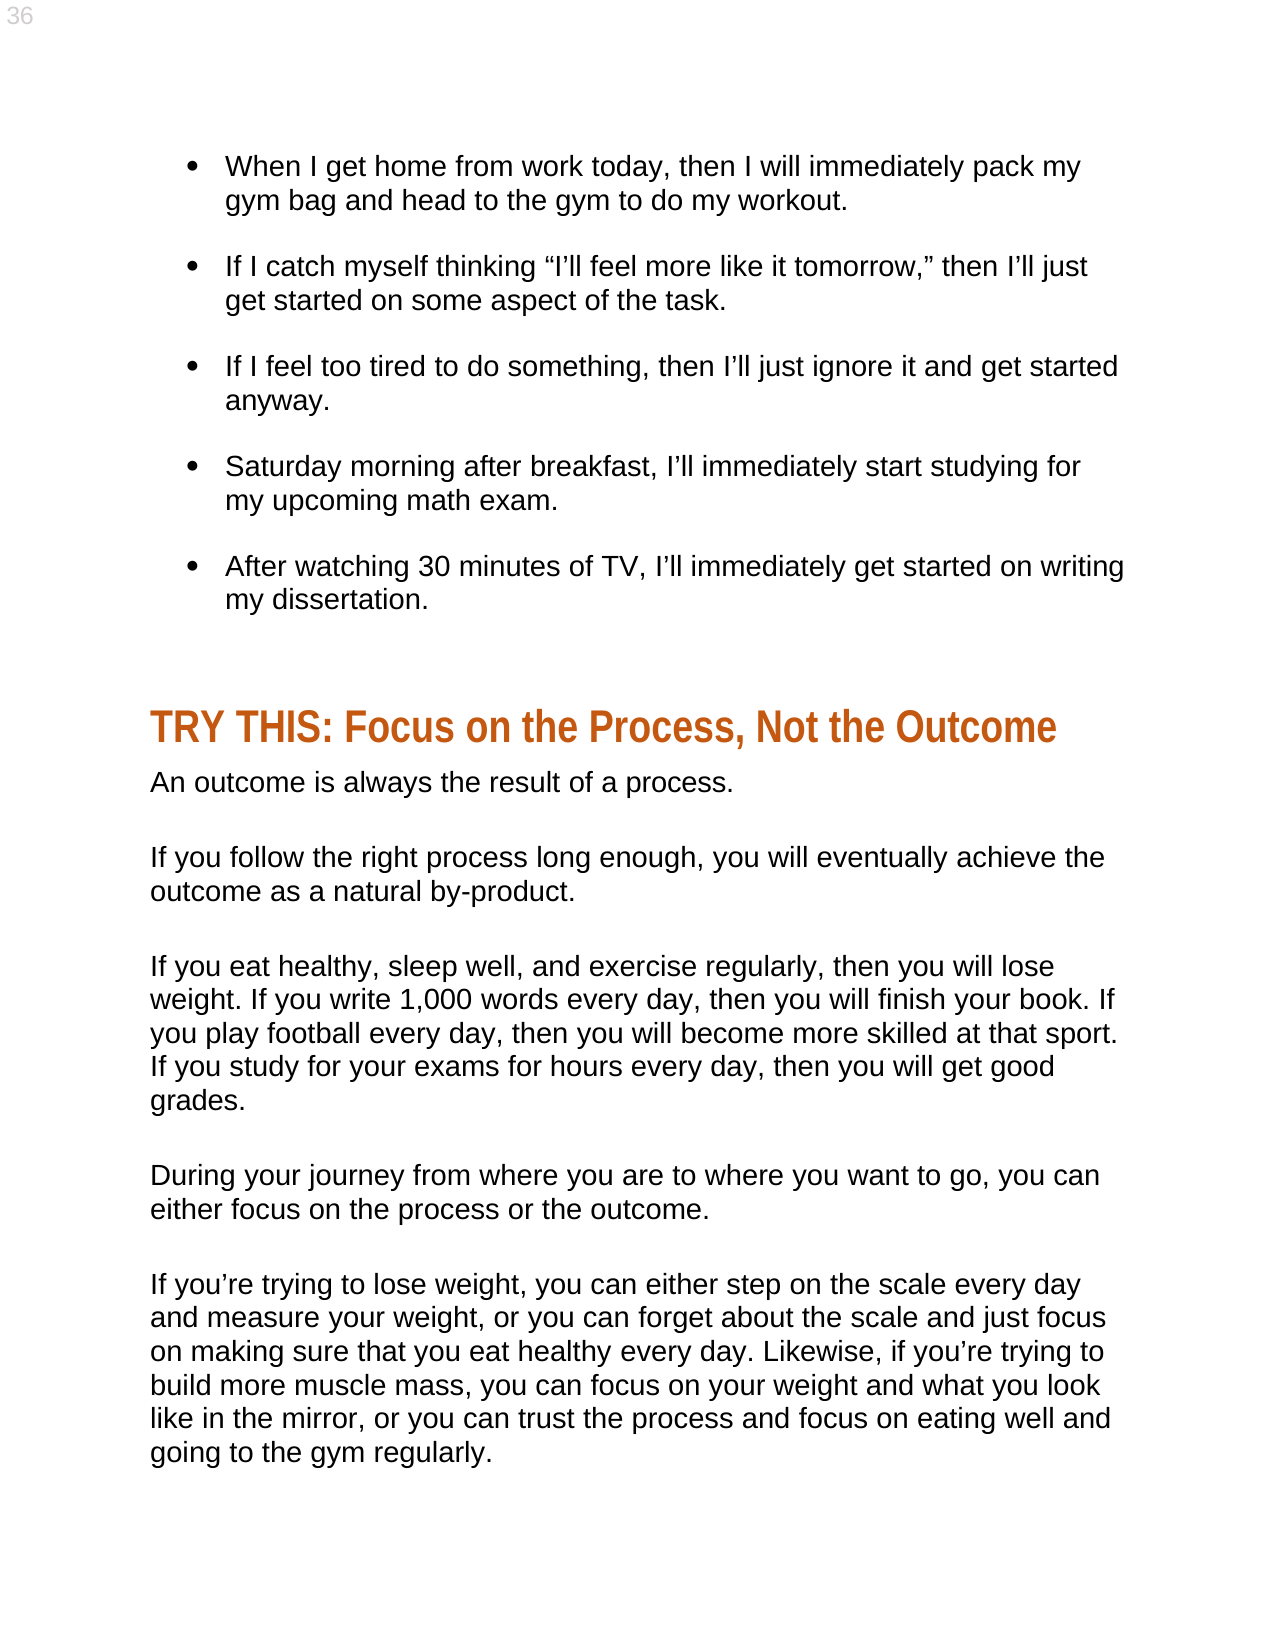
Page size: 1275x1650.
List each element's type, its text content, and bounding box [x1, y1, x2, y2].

text If you’re trying to lose weight, you can either step on the scale every day and measure your weight, or you can forget about the scale and just focus on making sure that you eat healthy every day. Likewise, if you’re trying to build more muscle mass, you can focus on your weight and what you look like in the mirror, or you can trust the process and focus on eating well and going to the gym regularly. [150, 1267, 1125, 1468]
list If I catch myself thinking “I’ll feel more like it tomorrow,” then I’ll just get started on some aspect of the task. [187, 250, 1088, 316]
text During your journey from where you are to where you want to go, you can either focus on the process or the outcome. [150, 1158, 1139, 1225]
subtitle TRY THIS: Focus on the Process, Not the Outcome [150, 700, 1139, 752]
text If you eat healthy, sleep well, and exercise regularly, then you will lose weight. If you write 1,000 words every day, then you will finish your book. If you play football every day, then you will become more skilled at that sport. If you study for your exams for hours every day, then you will get good grades. [150, 949, 1124, 1117]
text An outcome is always the result of a process. [150, 765, 1139, 798]
list If I feel too tired to do something, then I’ll just ignore it and get started anyway. [187, 350, 1119, 416]
list When I get home from work today, then I will immediately pack my gym bag and head to the gym to do my workout. [187, 150, 1081, 216]
list After watching 30 minutes of TV, I’ll immediately get started on writing my dissertation. [187, 550, 1125, 616]
list Saturday morning after breakfast, I’ll immediately start studying for my upcoming math exam. [187, 450, 1081, 516]
text If you follow the right process long enough, you will eventually achieve the outcome as a natural by-product. [150, 840, 1139, 907]
